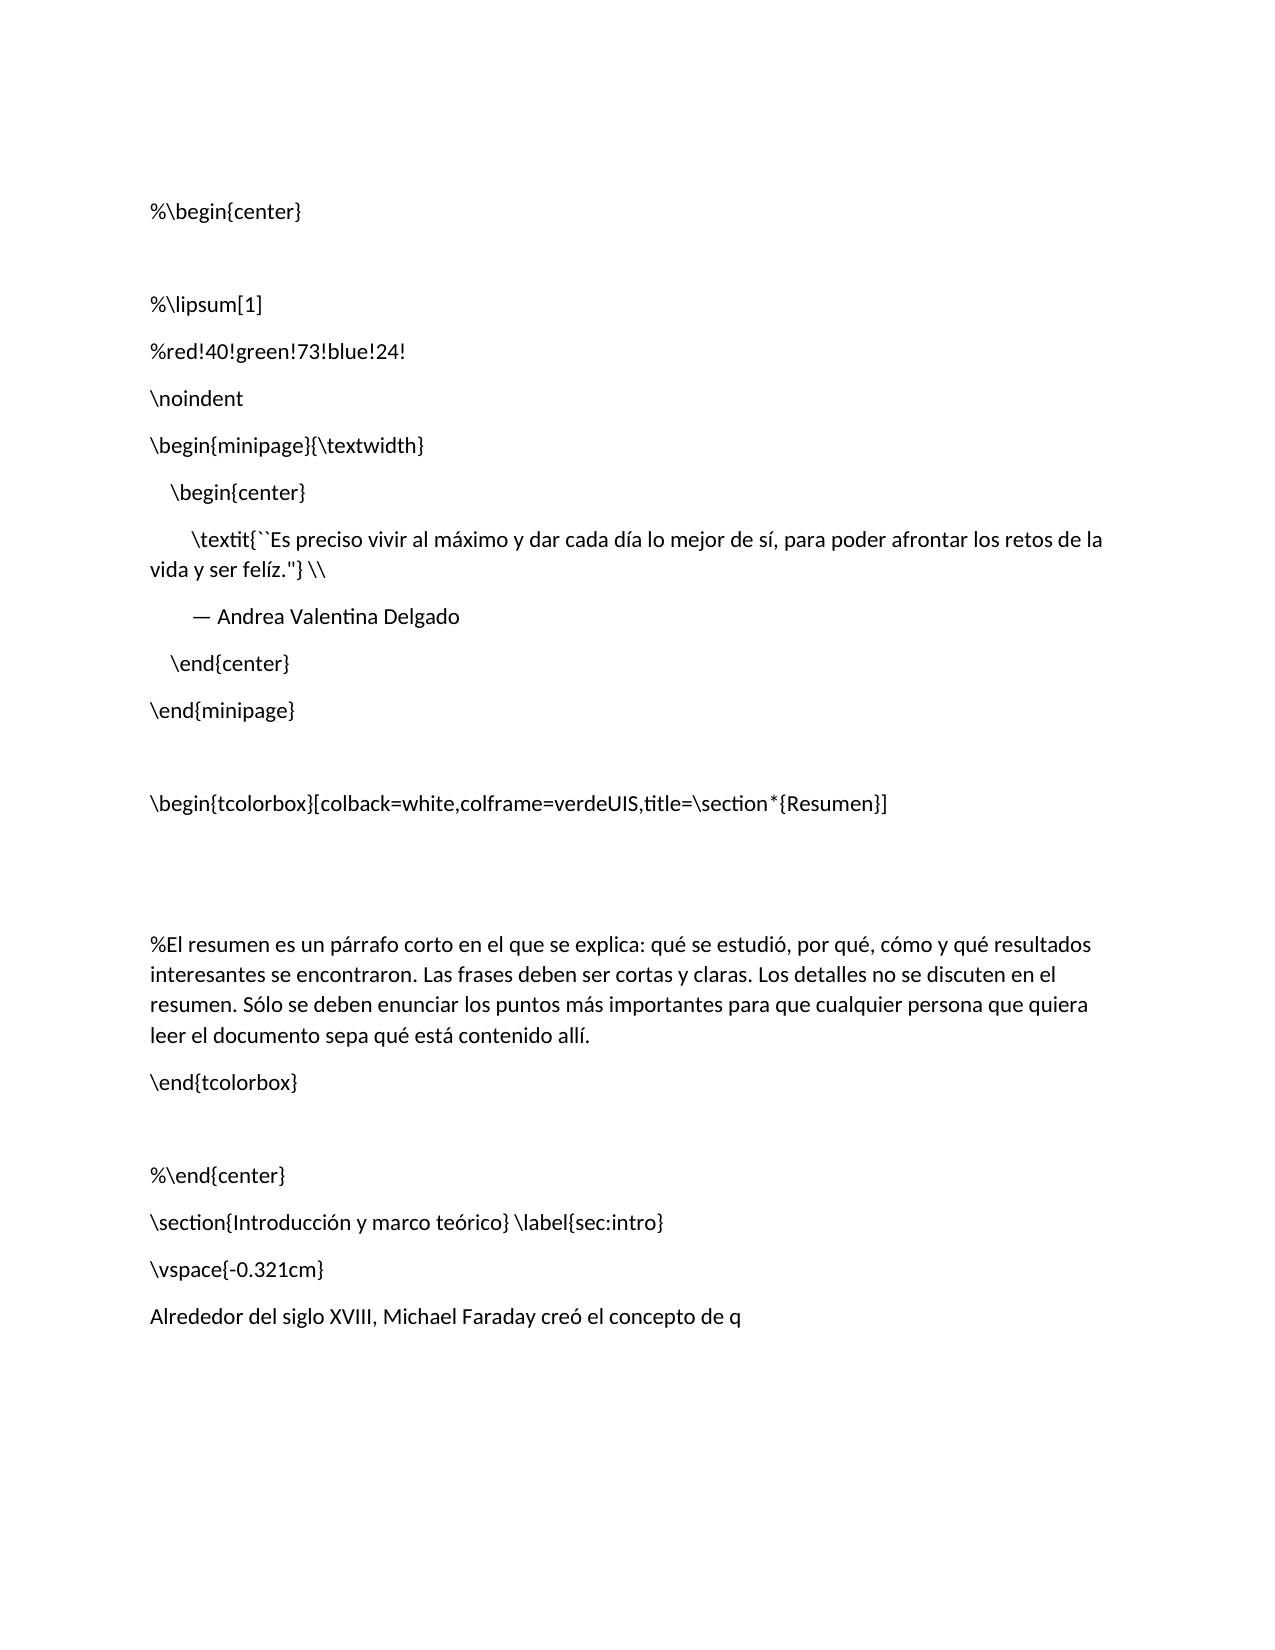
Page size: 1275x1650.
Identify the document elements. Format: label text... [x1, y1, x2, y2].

text \end{center} [150, 649, 1125, 677]
text \textit{``Es preciso vivir al máximo y dar cada día lo mejor de sí, para poder afrontar los retos de la vida y ser felíz."} \\ [150, 525, 1125, 583]
text \end{tcolorbox} [150, 1068, 1125, 1096]
text — Andrea Valentina Delgado [150, 602, 1125, 630]
text Alrededor del siglo XVIII, Michael Faraday creó el concepto de q [150, 1302, 1125, 1330]
text %red!40!green!73!blue!24! [150, 337, 1125, 366]
text \noindent [150, 384, 1125, 412]
text %El resumen es un párrafo corto en el que se explica: qué se estudió, por qué, cómo y qué resultados interesantes se encontraron. Las frases deben ser cortas y claras. Los detalles no se discuten en el resumen. Sólo se deben enunciar los puntos más importantes para que cualquier persona que quiera leer el documento sepa qué está contenido allí. [150, 930, 1125, 1049]
text \begin{center} [150, 478, 1125, 506]
text %\end{center} [150, 1161, 1125, 1189]
text \end{minipage} [150, 696, 1125, 724]
text \vspace{-0.321cm} [150, 1255, 1125, 1283]
text %\lipsum[1] [150, 291, 1125, 319]
text \begin{tcolorbox}[colback=white,colframe=verdeUIS,title=\section*{Resumen}] [150, 789, 1125, 818]
text %\begin{center} [150, 197, 1125, 225]
text \begin{minipage}{\textwidth} [150, 431, 1125, 459]
text \section{Introducción y marco teórico} \label{sec:intro} [150, 1208, 1125, 1236]
